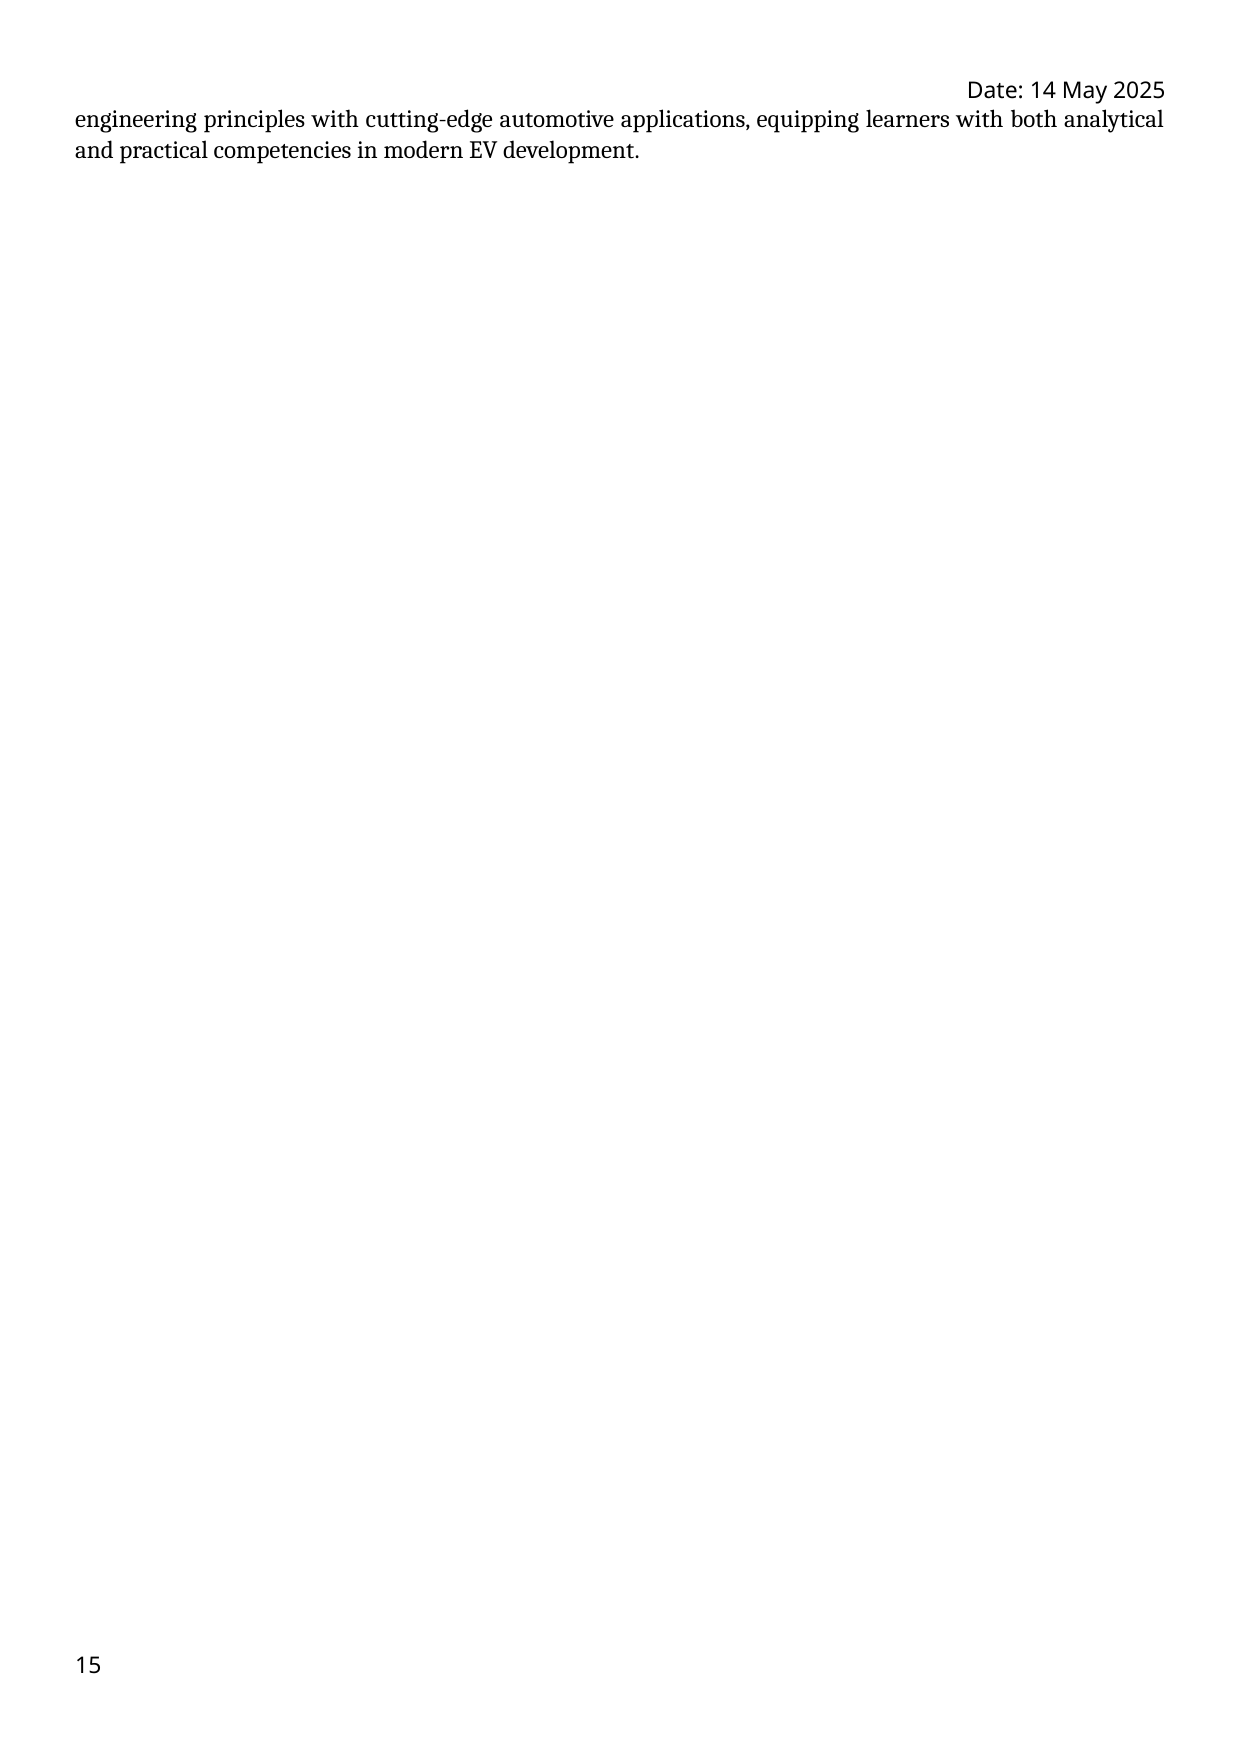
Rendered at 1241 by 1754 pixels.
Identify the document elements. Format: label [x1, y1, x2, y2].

text [75, 105, 1165, 165]
